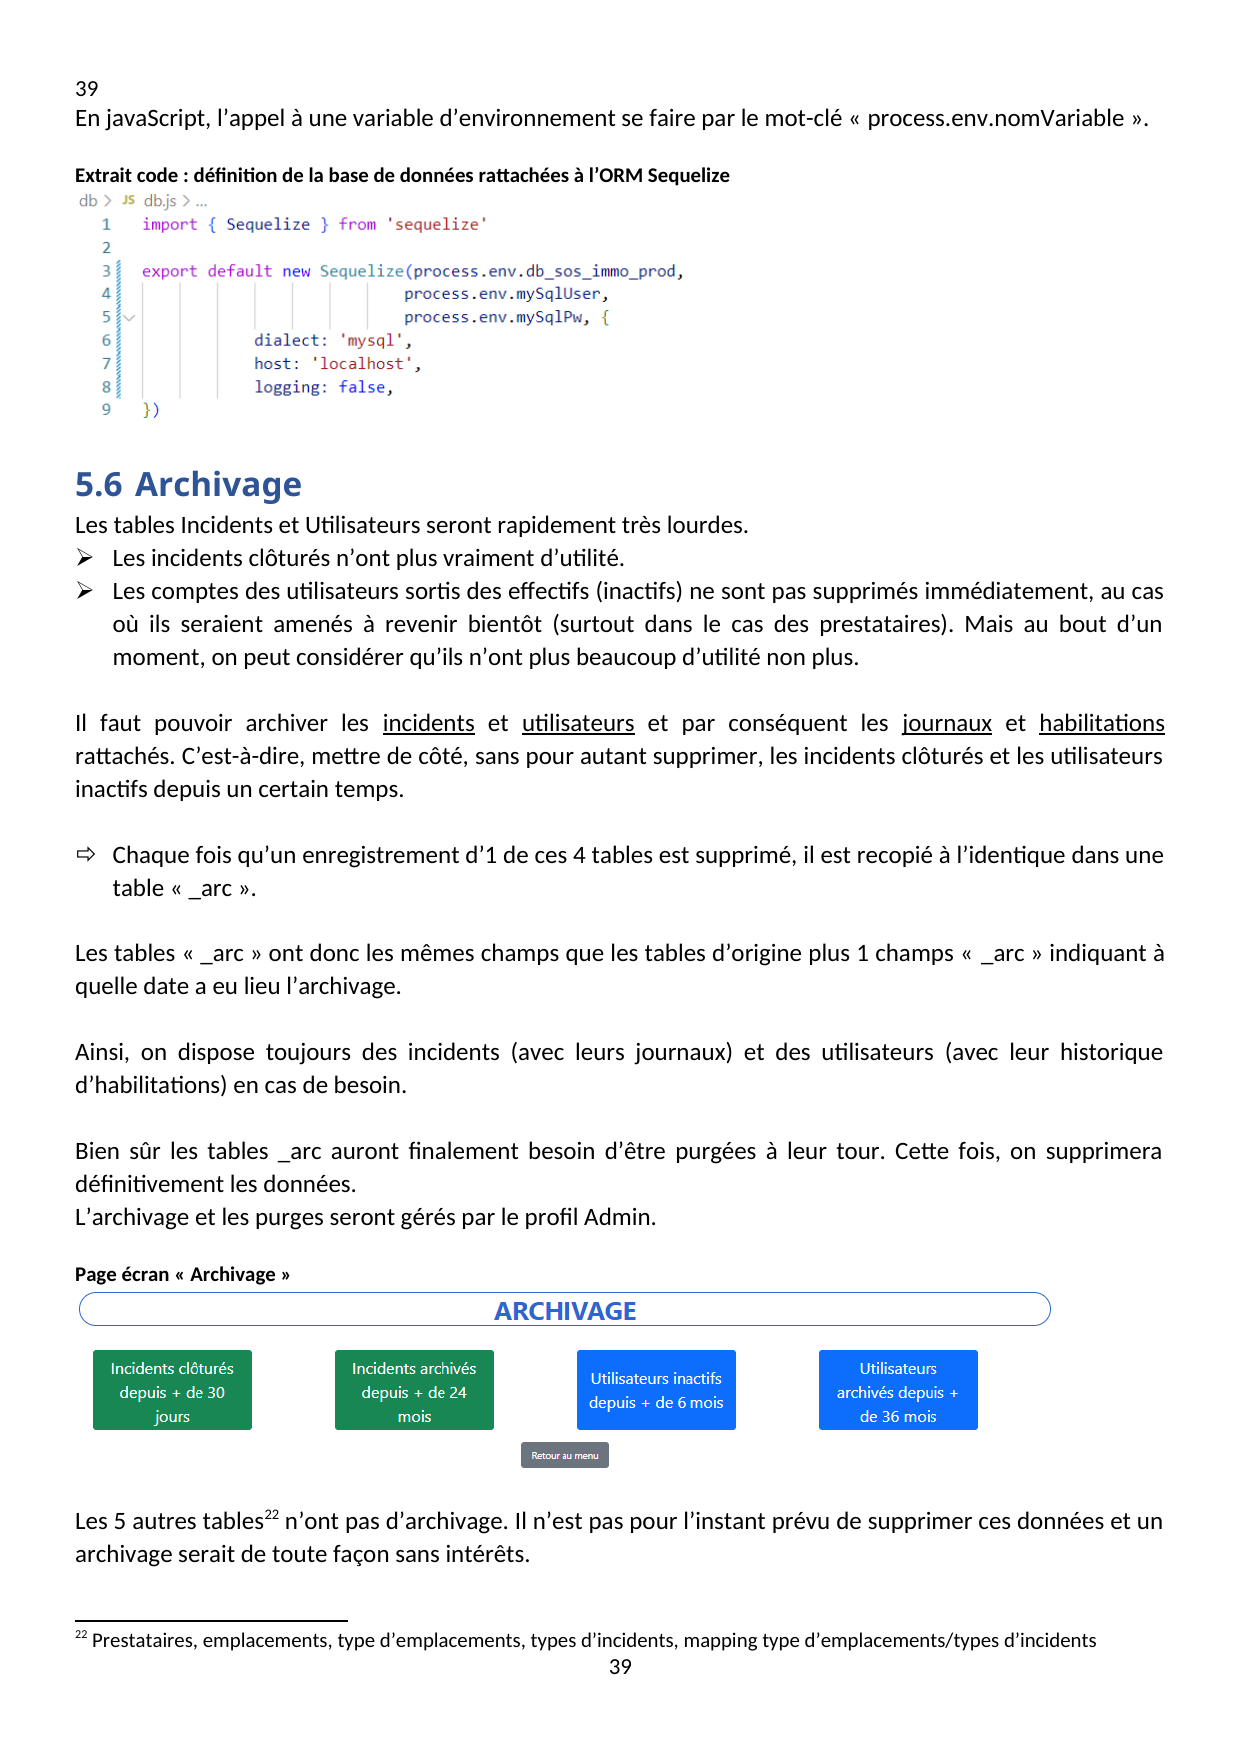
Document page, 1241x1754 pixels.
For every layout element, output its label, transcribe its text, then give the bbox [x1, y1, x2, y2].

text Extrait code : définition de la base de données rattachées à l’ORM Sequelize [75, 162, 1165, 187]
text Il faut pouvoir archiver les incidents et utilisateurs et par conséquent les journaux et habilitations rattachés. C’est-à-dire, mettre de côté, sans pour autant supprimer, les incidents clôturés et les utilisateurs inactifs depuis un certain temps. [75, 707, 1165, 803]
picture [75, 189, 684, 422]
text Page écran « Archivage » [75, 1261, 1165, 1287]
picture [75, 1288, 1054, 1470]
text En javaScript, l’appel à une variable d’environnement se faire par le mot-clé « process.env.nomVariable ». [75, 102, 1165, 132]
text L’archivage et les purges seront gérés par le profil Admin. [75, 1201, 1165, 1231]
list Les incidents clôturés n’ont plus vraiment d’utilité. [75, 542, 1165, 573]
text Ainsi, on dispose toujours des incidents (avec leurs journaux) et des utilisateurs (avec leur historique d’habilitations) en cas de besoin. [75, 1036, 1165, 1100]
list Les comptes des utilisateurs sortis des effectifs (inactifs) ne sont pas supprimés immédiatement, au cas où ils seraient amenés à revenir bientôt (surtout dans le cas des prestataires). Mais au bout d’un moment, on peut considérer qu’ils n’ont plus beaucoup d’utilité non plus. [75, 575, 1165, 672]
list Chaque fois qu’un enregistrement d’1 de ces 4 tables est supprimé, il est recopié à l’identique dans une table « _arc ». [75, 839, 1165, 902]
text Les tables Incidents et Utilisateurs seront rapidement très lourdes. [75, 509, 1165, 540]
text Bien sûr les tables _arc auront finalement besoin d’être purgées à leur tour. Cette fois, on supprimera définitivement les données. [75, 1135, 1165, 1198]
text Les 5 autres tables n’ont pas d’archivage. Il n’est pas pour l’instant prévu de supprimer ces données et un archivage serait de toute façon sans intérêts. [75, 1505, 1165, 1568]
subtitle Archivage [75, 461, 1165, 506]
text Les tables « _arc » ont donc les mêmes champs que les tables d’origine plus 1 champs « _arc » indiquant à quelle date a eu lieu l’archivage. [75, 937, 1165, 1001]
